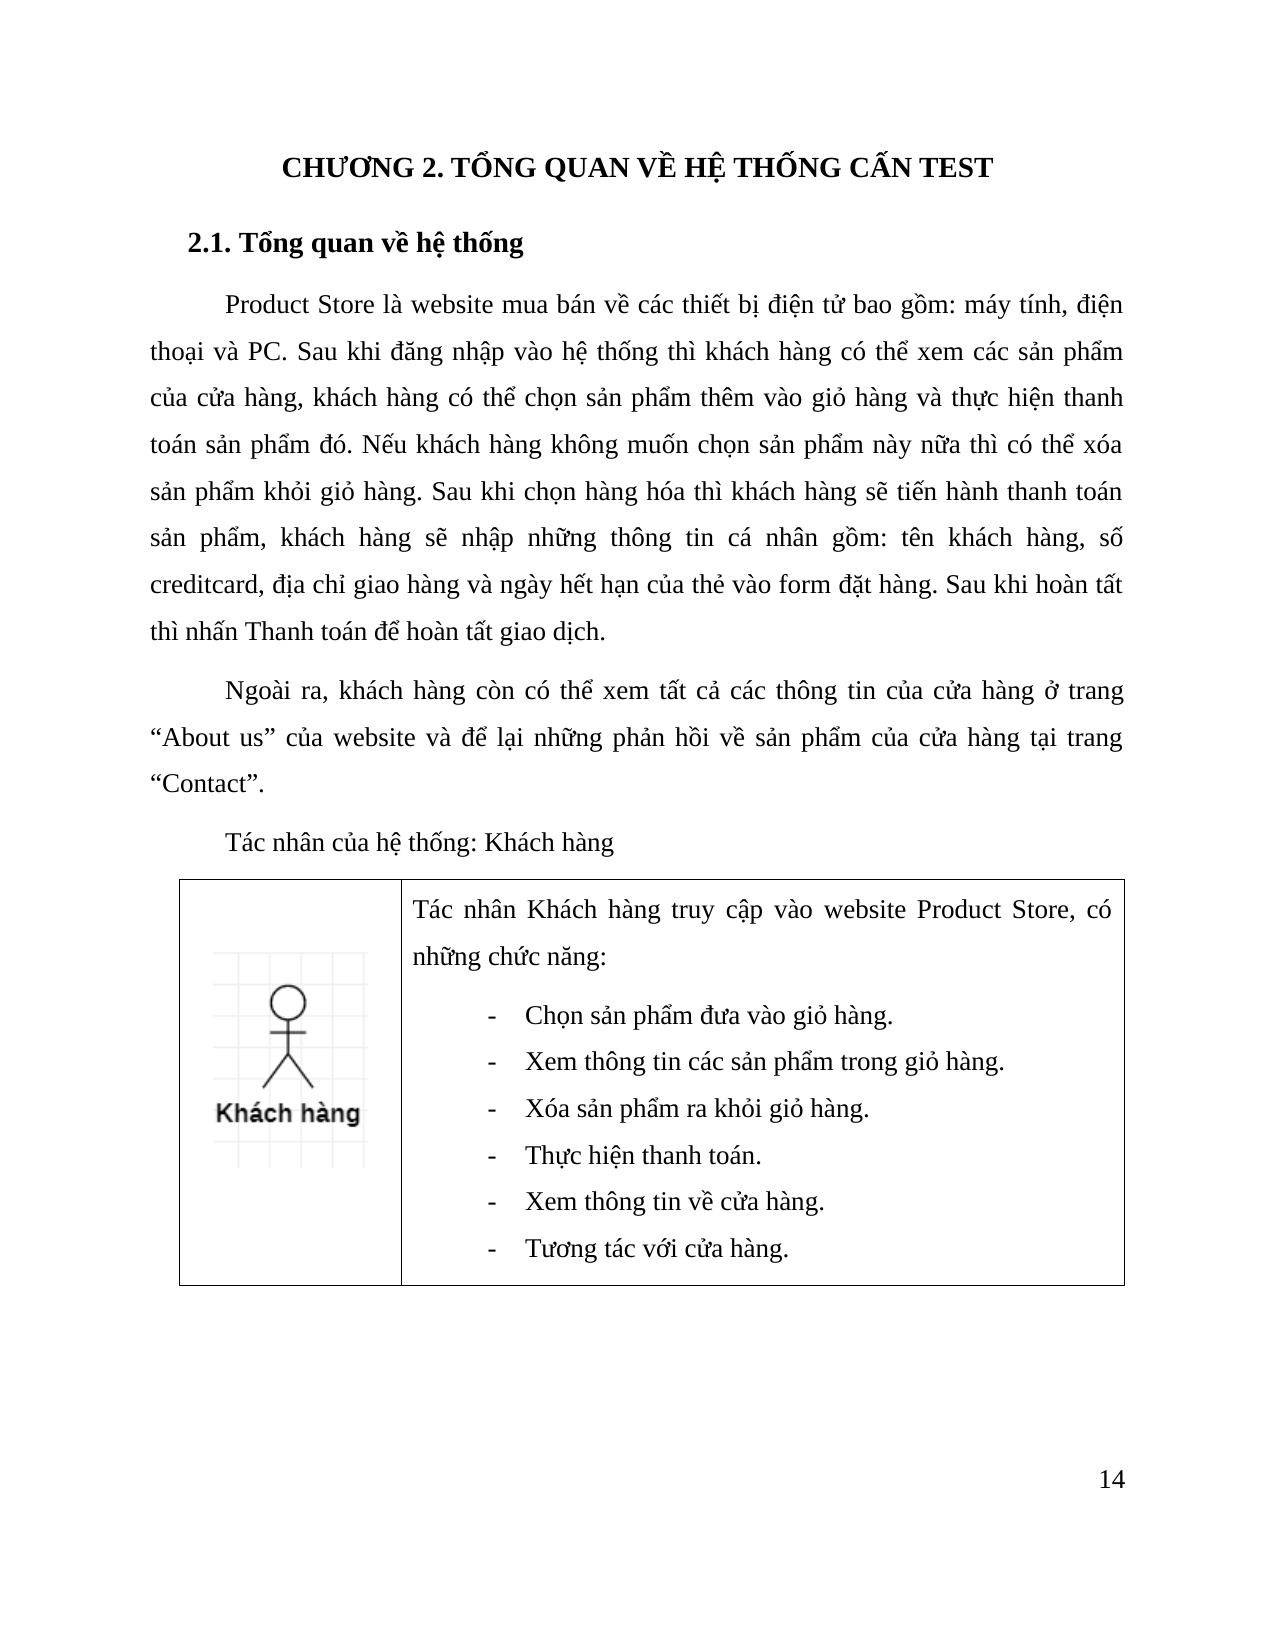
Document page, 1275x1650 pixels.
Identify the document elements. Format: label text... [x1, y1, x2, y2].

picture [213, 952, 368, 1168]
text Tác nhân của hệ thống: Khách hàng [150, 826, 1125, 858]
text Ngoài ra, khách hàng còn có thể xem tất cả các thông tin của cửa hàng ở trang “About us” của website và để lại những phản hồi về sản phẩm của cửa hàng tại trang “Contact”. [150, 674, 1125, 798]
subtitle CHƯƠNG 2. TỔNG QUAN VỀ HỆ THỐNG CẤN TEST [150, 150, 1125, 183]
table_header Tác nhân Khách hàng truy cập vào website Product Store, có những chức năng: Chọn sản phẩm đưa vào giỏ hàng. Xem thông tin các sản phẩm trong giỏ hàng. Xóa sản phẩm ra khỏi giỏ hàng. Thực hiện thanh toán. Xem thông tin về cửa hàng. Tương tác với cửa hàng. [402, 880, 1124, 1285]
text Product Store là website mua bán về các thiết bị điện tử bao gồm: máy tính, điện thoại và PC. Sau khi đăng nhập vào hệ thống thì khách hàng có thể xem các sản phẩm của cửa hàng, khách hàng có thể chọn sản phẩm thêm vào giỏ hàng và thực hiện thanh toán sản phẩm đó. Nếu khách hàng không muốn chọn sản phẩm này nữa thì có thể xóa sản phẩm khỏi giỏ hàng. Sau khi chọn hàng hóa thì khách hàng sẽ tiến hành thanh toán sản phẩm, khách hàng sẽ nhập những thông tin cá nhân gồm: tên khách hàng, số creditcard, địa chỉ giao hàng và ngày hết hạn của thẻ vào form đặt hàng. Sau khi hoàn tất thì nhấn Thanh toán để hoàn tất giao dịch. [150, 288, 1125, 646]
table_header [180, 880, 401, 1285]
subtitle 2.1. Tổng quan về hệ thống [187, 225, 1125, 259]
